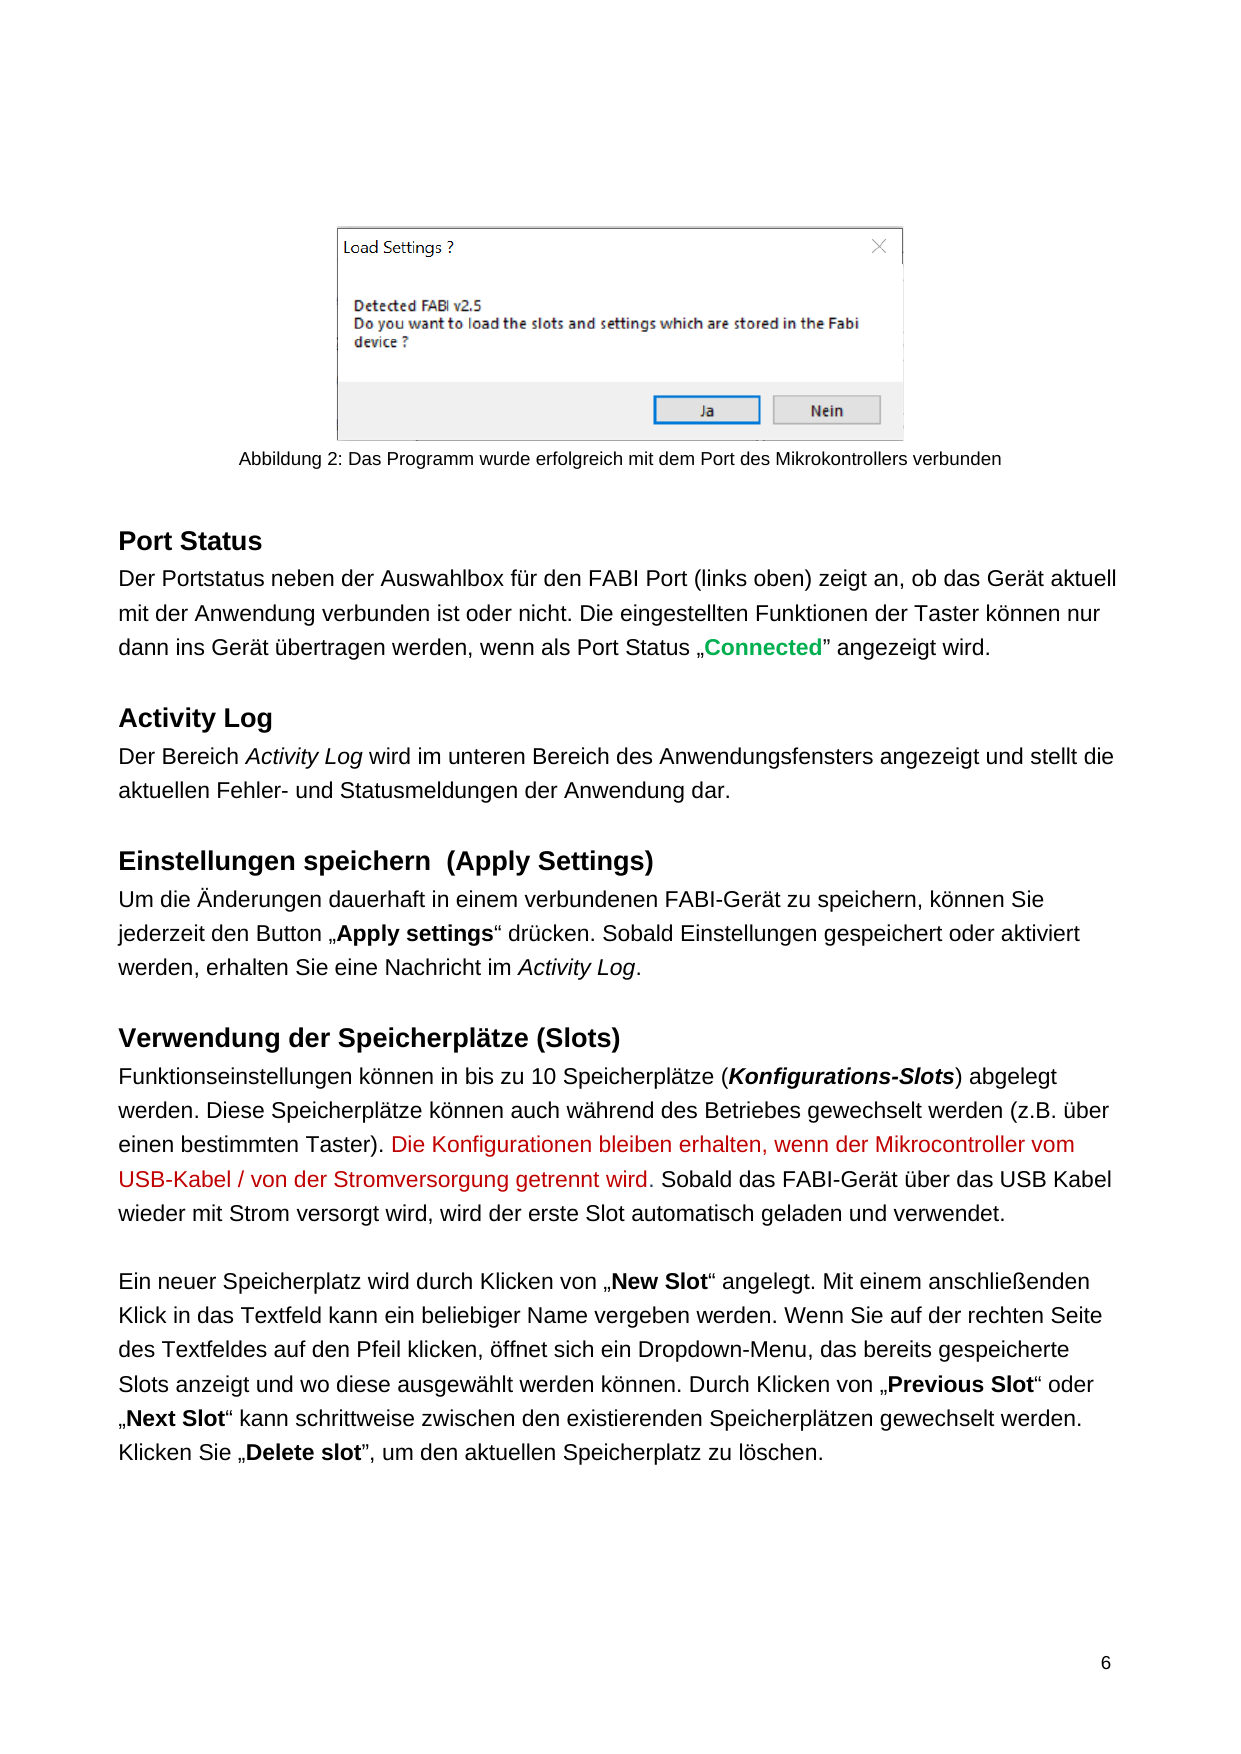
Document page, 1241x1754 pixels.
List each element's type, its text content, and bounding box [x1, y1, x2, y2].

text Der Bereich Activity Log wird im unteren Bereich des Anwendungsfensters angezeigt und stellt die aktuellen Fehler- und Statusmeldungen der Anwendung dar. [118, 743, 1122, 803]
text Um die Änderungen dauerhaft in einem verbundenen FABI-Gerät zu speichern, können Sie jederzeit den Button „Apply settings“ drücken. Sobald Einstellungen gespeichert oder aktiviert werden, erhalten Sie eine Nachricht im Activity Log. [118, 886, 1122, 980]
subtitle Port Status [118, 525, 1122, 556]
subtitle Einstellungen speichern (Apply Settings) [118, 845, 1122, 876]
text Funktionseinstellungen können in bis zu 10 Speicherplätze (Konfigurations-Slots) abgelegt werden. Diese Speicherplätze können auch während des Betriebes gewechselt werden (z.B. über einen bestimmten Taster). Die Konfigurationen bleiben erhalten, wenn der Mikrocontroller vom USB-Kabel / von der Stromversorgung getrennt wird. Sobald das FABI-Gerät über das USB Kabel wieder mit Strom versorgt wird, wird der erste Slot automatisch geladen und verwendet. [118, 1063, 1122, 1226]
text Abbildung 2: Das Programm wurde erfolgreich mit dem Port des Mikrokontrollers verbunden [118, 448, 1122, 470]
subtitle Activity Log [118, 702, 1122, 733]
text Der Portstatus neben der Auswahlbox für den FABI Port (links oben) zeigt an, ob das Gerät aktuell mit der Anwendung verbunden ist oder nicht. Die eingestellten Funktionen der Taster können nur dann ins Gerät übertragen werden, wenn als Port Status „Connected” angezeigt wird. [118, 565, 1122, 660]
subtitle Verwendung der Speicherplätze (Slots) [118, 1022, 1122, 1054]
text Ein neuer Speicherplatz wird durch Klicken von „New Slot“ angelegt. Mit einem anschließenden Klick in das Textfeld kann ein beliebiger Name vergeben werden. Wenn Sie auf der rechten Seite des Textfeldes auf den Pfeil klicken, öffnet sich ein Dropdown-Menu, das bereits gespeicherte Slots anzeigt und wo diese ausgewählt werden können. Durch Klicken von „Previous Slot“ oder „Next Slot“ kann schrittweise zwischen den existierenden Speicherplätzen gewechselt werden. Klicken Sie „Delete slot”, um den aktuellen Speicherplatz zu löschen. [118, 1268, 1122, 1465]
picture [336, 226, 904, 441]
